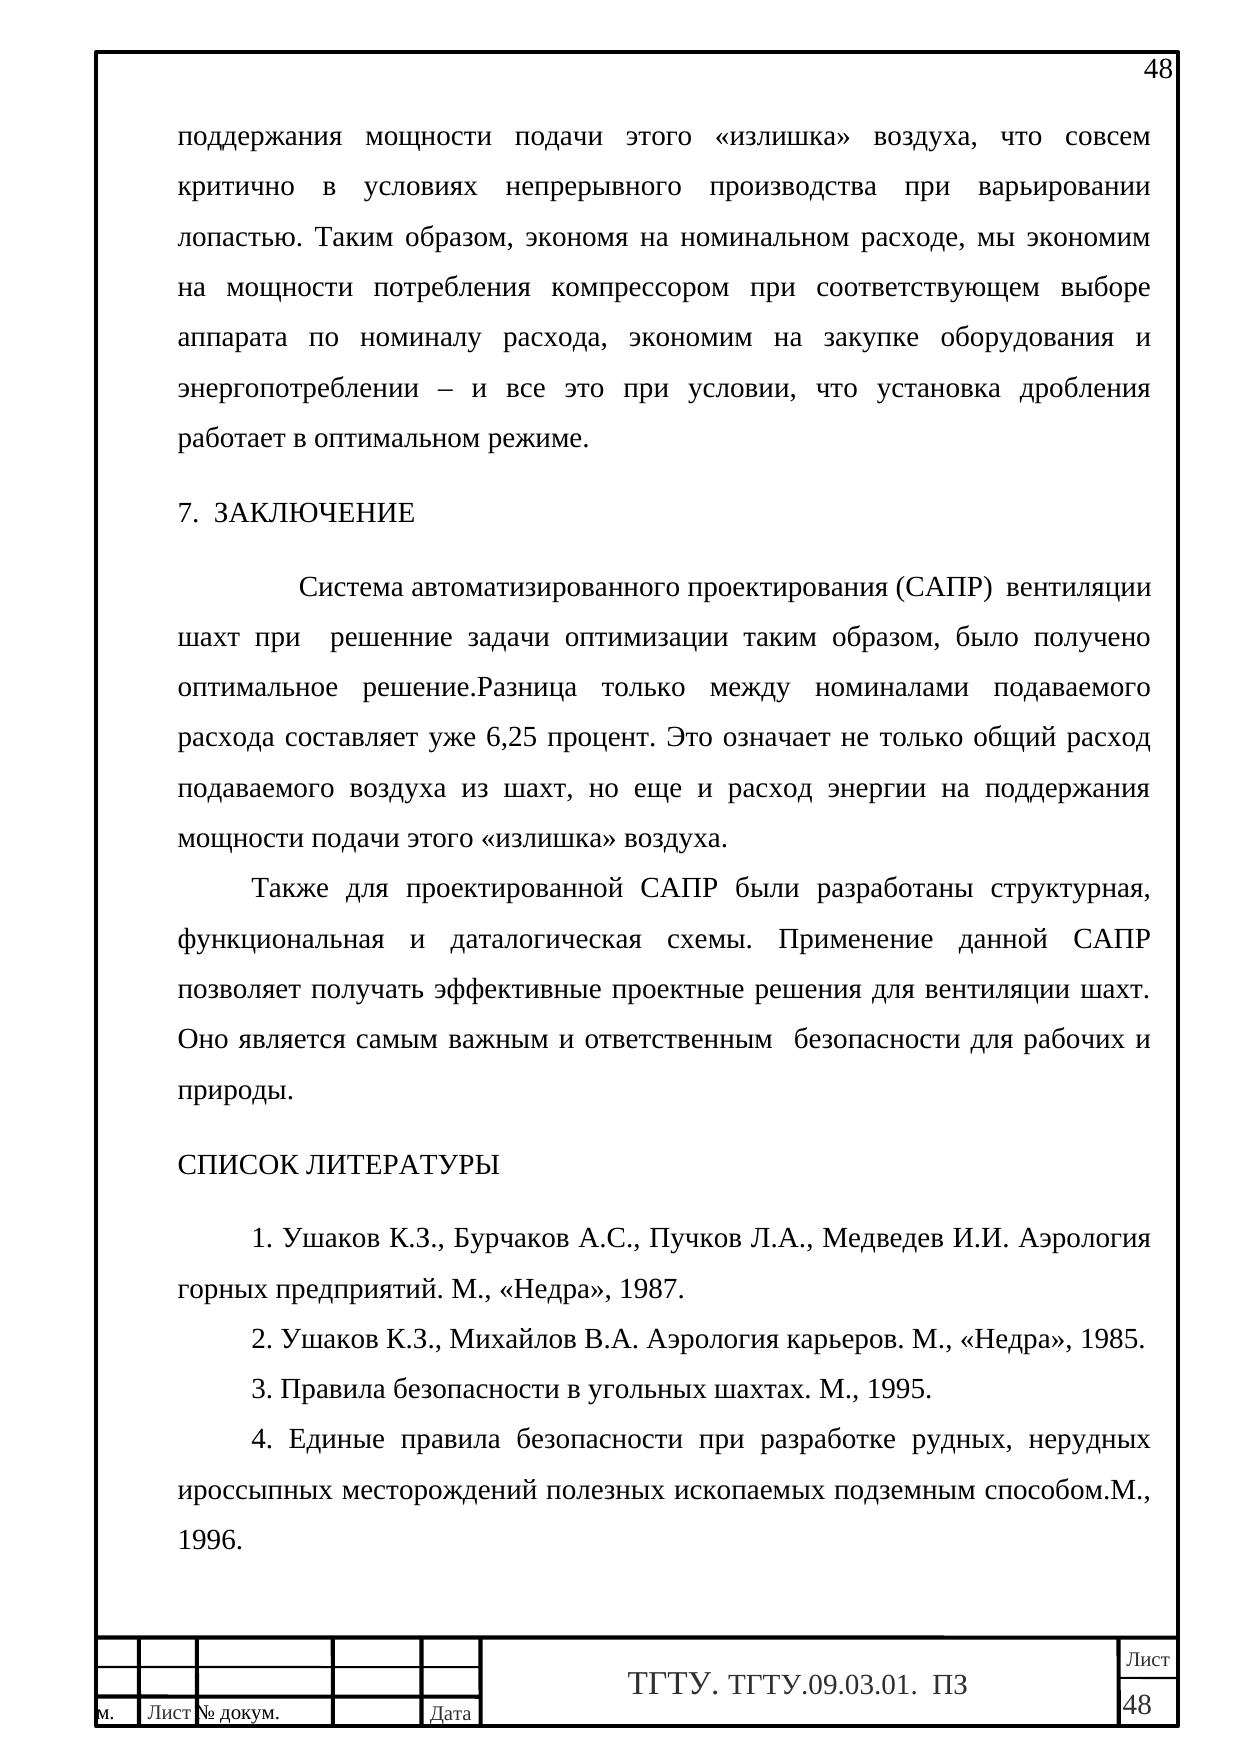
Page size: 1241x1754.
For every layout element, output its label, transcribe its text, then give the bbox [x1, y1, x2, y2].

text 3. Правила безопасности в угольных шахтах. М., 1995. [177, 1371, 1152, 1405]
text 1. Ушаков К.З., Бурчаков А.С., Пучков Л.А., Медведев И.И. Аэрология горных предприятий. М., «Недра», 1987. [177, 1220, 1152, 1304]
text Система автоматизированного проектирования (САПР) вентиляции шахт при решенние задачи оптимизации таким образом, было получено оптимальное решение.Разница только между номиналами подаваемого расхода составляет уже 6,25 процент. Это означает не только общий расход подаваемого воздуха из шахт, но еще и расход энергии на поддержания мощности подачи этого «излишка» воздуха. [177, 569, 1152, 854]
text 4. Единые правила безопасности при разработке рудных, нерудных ироссыпных месторождений полезных ископаемых подземным способом.М., 1996. [177, 1422, 1152, 1556]
text Также для проектированной САПР были разработаны структурная, функциональная и даталогическая схемы. Применение данной САПР позволяет получать эффективные проектные решения для вентиляции шахт. Оно является самым важным и ответственным безопасности для рабочих и природы. [177, 871, 1152, 1105]
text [177, 118, 1152, 453]
text 2. Ушаков К.З., Михайлов В.А. Аэрология карьеров. М., «Недра», 1985. [177, 1321, 1152, 1354]
subtitle СПИСОК ЛИТЕРАТУРЫ [177, 1147, 1152, 1181]
subtitle 7. ЗАКЛЮЧЕНИЕ [177, 495, 1152, 529]
